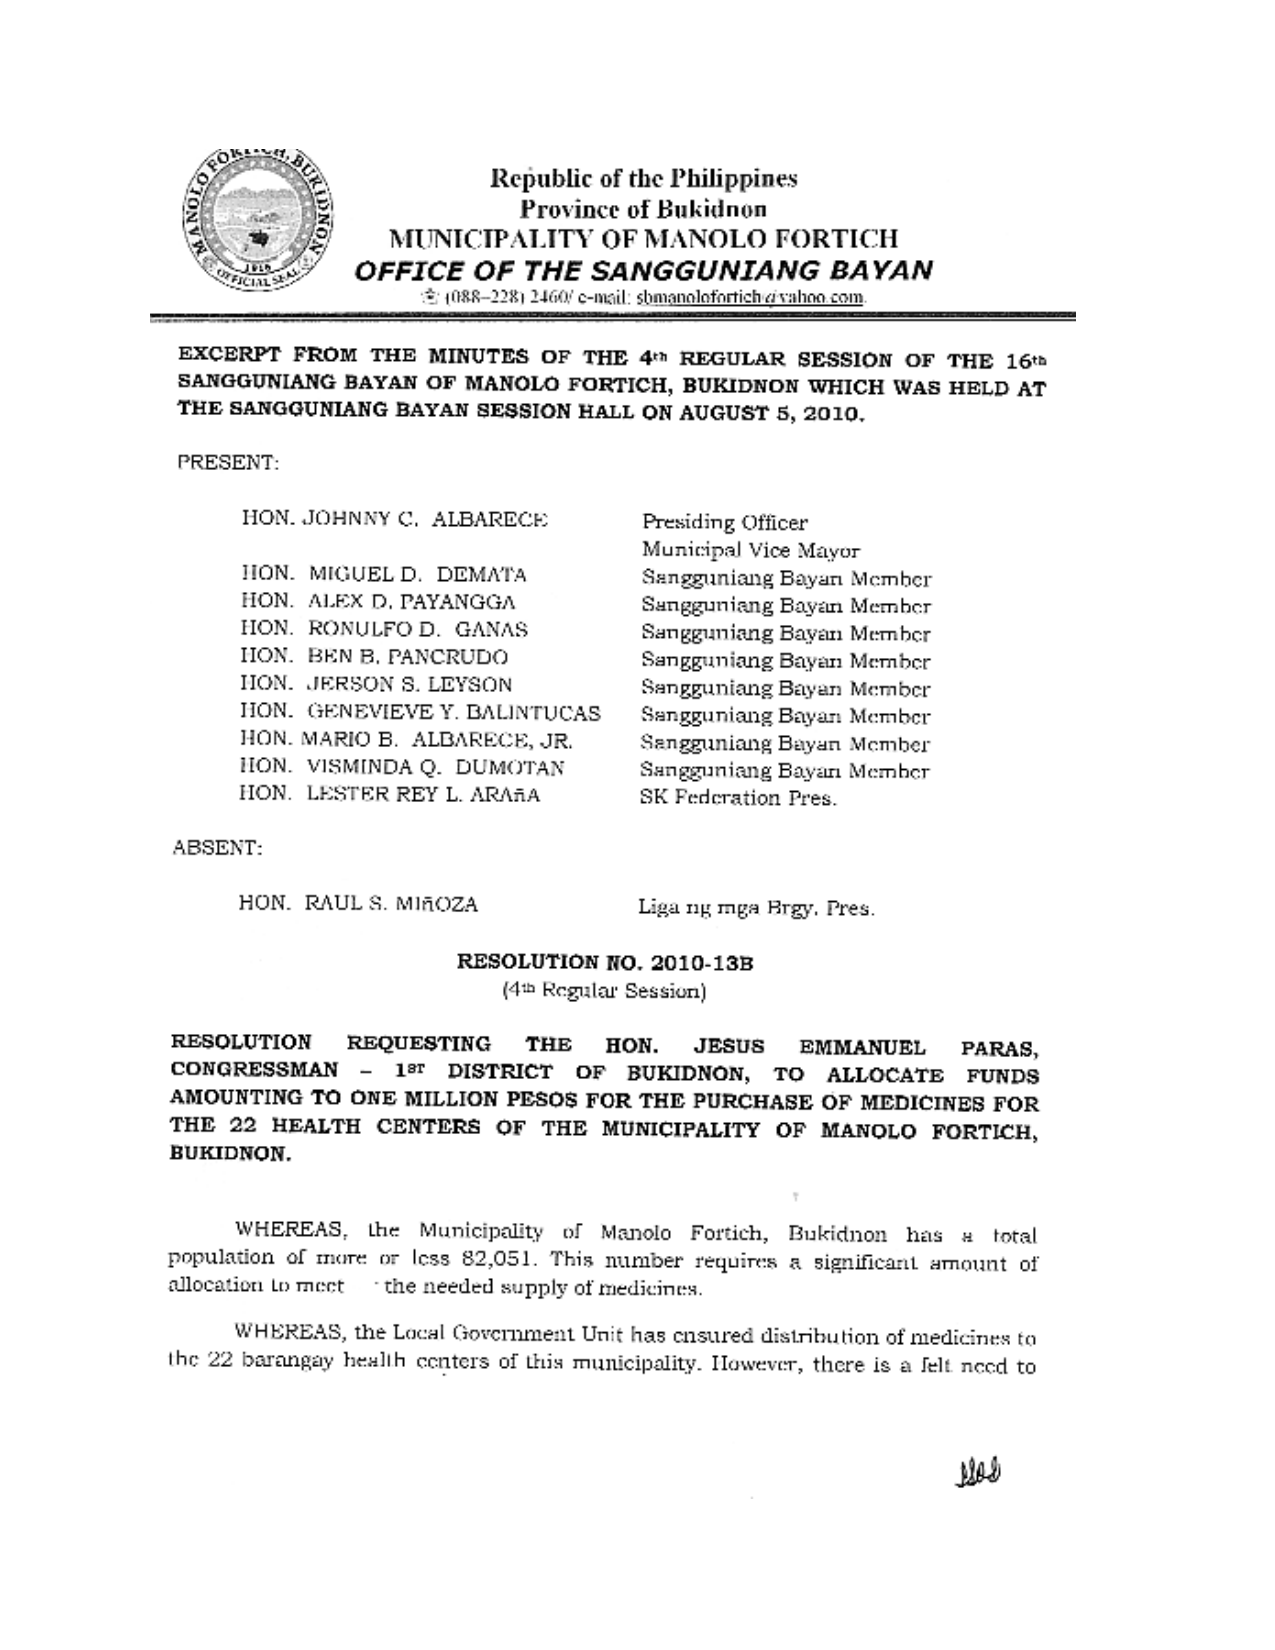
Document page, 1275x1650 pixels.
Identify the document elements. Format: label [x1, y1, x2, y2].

picture [150, 149, 1076, 1499]
